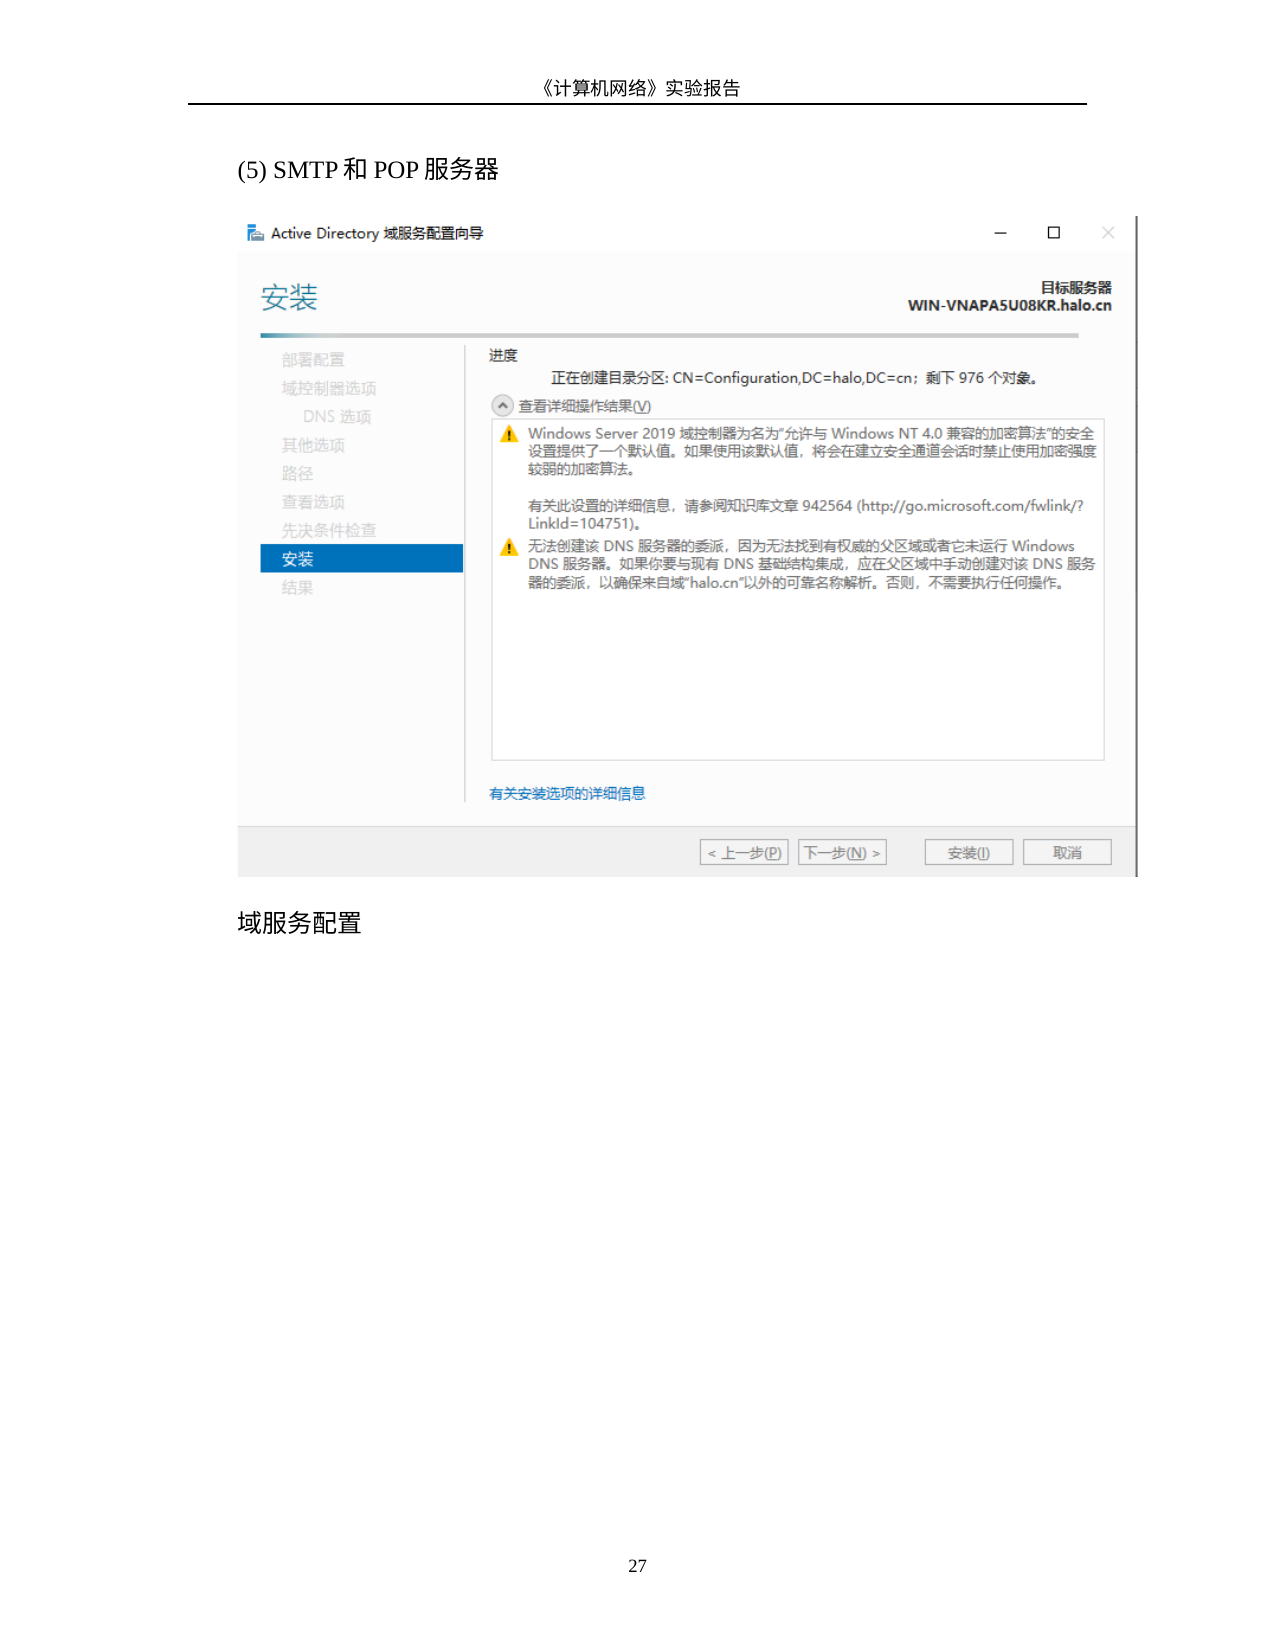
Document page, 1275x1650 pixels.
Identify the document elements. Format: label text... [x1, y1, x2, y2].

list 域服务配置 [187, 904, 1087, 940]
picture [237, 216, 1138, 877]
list (5) SMTP和POP服务器 [187, 150, 1087, 186]
